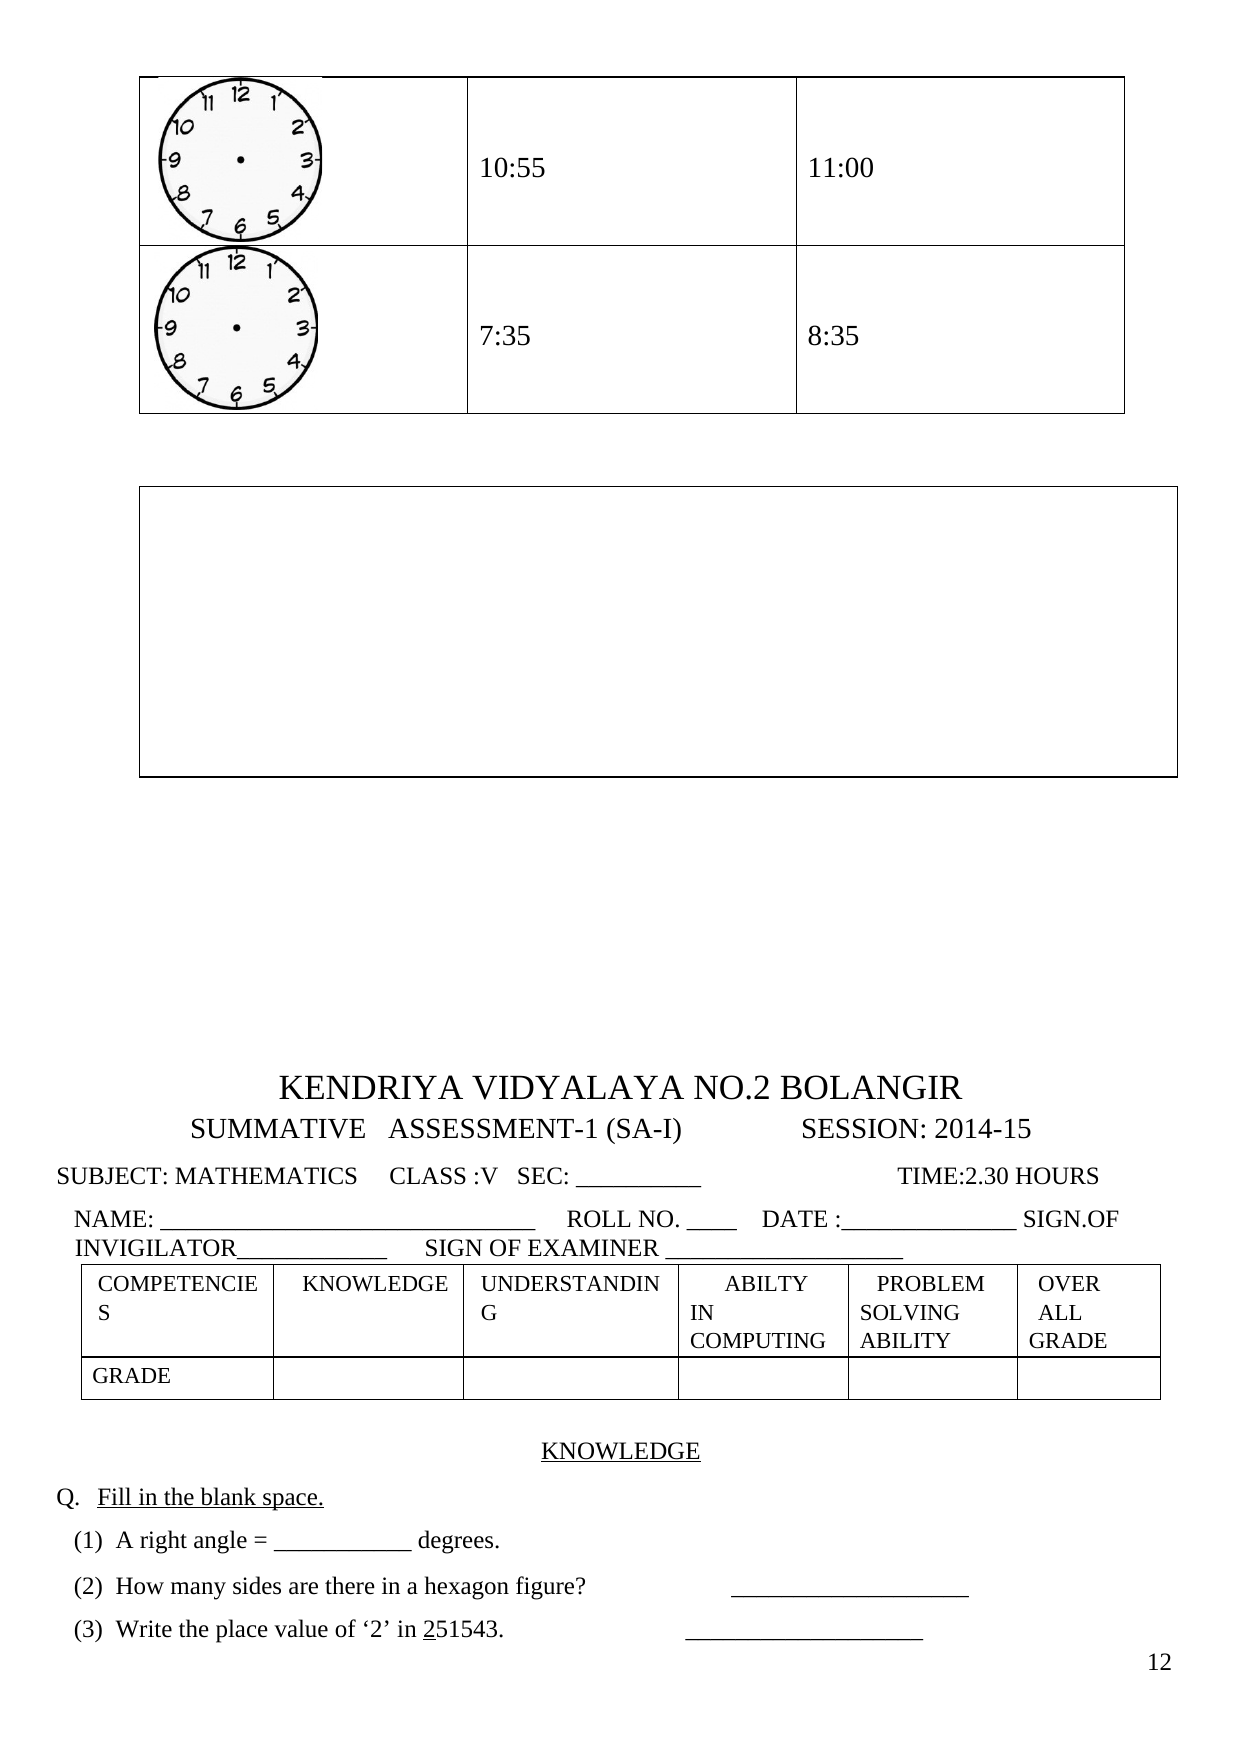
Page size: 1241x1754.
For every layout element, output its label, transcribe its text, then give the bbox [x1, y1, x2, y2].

text SUBJECT: MATHEMATICS CLASS :V SEC: __________ TIME:2.30 HOURS [56, 1161, 1240, 1190]
table_cell [140, 246, 467, 413]
table_cell 10:55 [468, 78, 796, 244]
table_cell [679, 1358, 848, 1399]
table_cell 11:00 [797, 78, 1124, 244]
picture [154, 246, 318, 410]
subtitle KNOWLEDGE [258, 1436, 983, 1464]
table_header KNOWLEDGE [274, 1265, 463, 1356]
table_cell 8:35 [797, 246, 1124, 413]
table_cell [464, 1358, 678, 1399]
table_header PROBLEM SOLVING ABILITY [849, 1265, 1017, 1356]
list A right angle = ___________ degrees. [73, 1525, 1172, 1554]
text NAME: ______________________________ ROLL NO. ____ DATE :______________ SIGN.OF INVIGILATOR____________ SIGN OF EXAMINER ___________________ [73, 1204, 1172, 1262]
list Write the place value of ‘2’ in 251543. ___________________ [73, 1614, 1172, 1642]
table_header COMPETENCIE S [82, 1265, 273, 1356]
table_header UNDERSTANDIN G [464, 1265, 678, 1356]
table_header ABILTY IN COMPUTING [679, 1265, 848, 1356]
text SUMMATIVE ASSESSMENT-1 (SA-I) SESSION: 2014-15 [56, 1111, 1240, 1144]
picture [158, 77, 323, 242]
table_cell GRADE [82, 1358, 273, 1399]
table_cell [849, 1358, 1017, 1399]
list How many sides are there in a hexagon figure? ___________________ [73, 1571, 1172, 1599]
text Q. Fill in the blank space. [56, 1482, 1240, 1511]
table_header [140, 487, 1177, 776]
table_cell 7:35 [468, 246, 796, 413]
table_cell [1018, 1358, 1160, 1399]
table_cell [274, 1358, 463, 1399]
table_cell [140, 78, 467, 244]
table_header OVER ALL GRADE [1018, 1265, 1160, 1356]
subtitle KENDRIYA VIDYALAYA NO.2 BOLANGIR [56, 1067, 1185, 1107]
